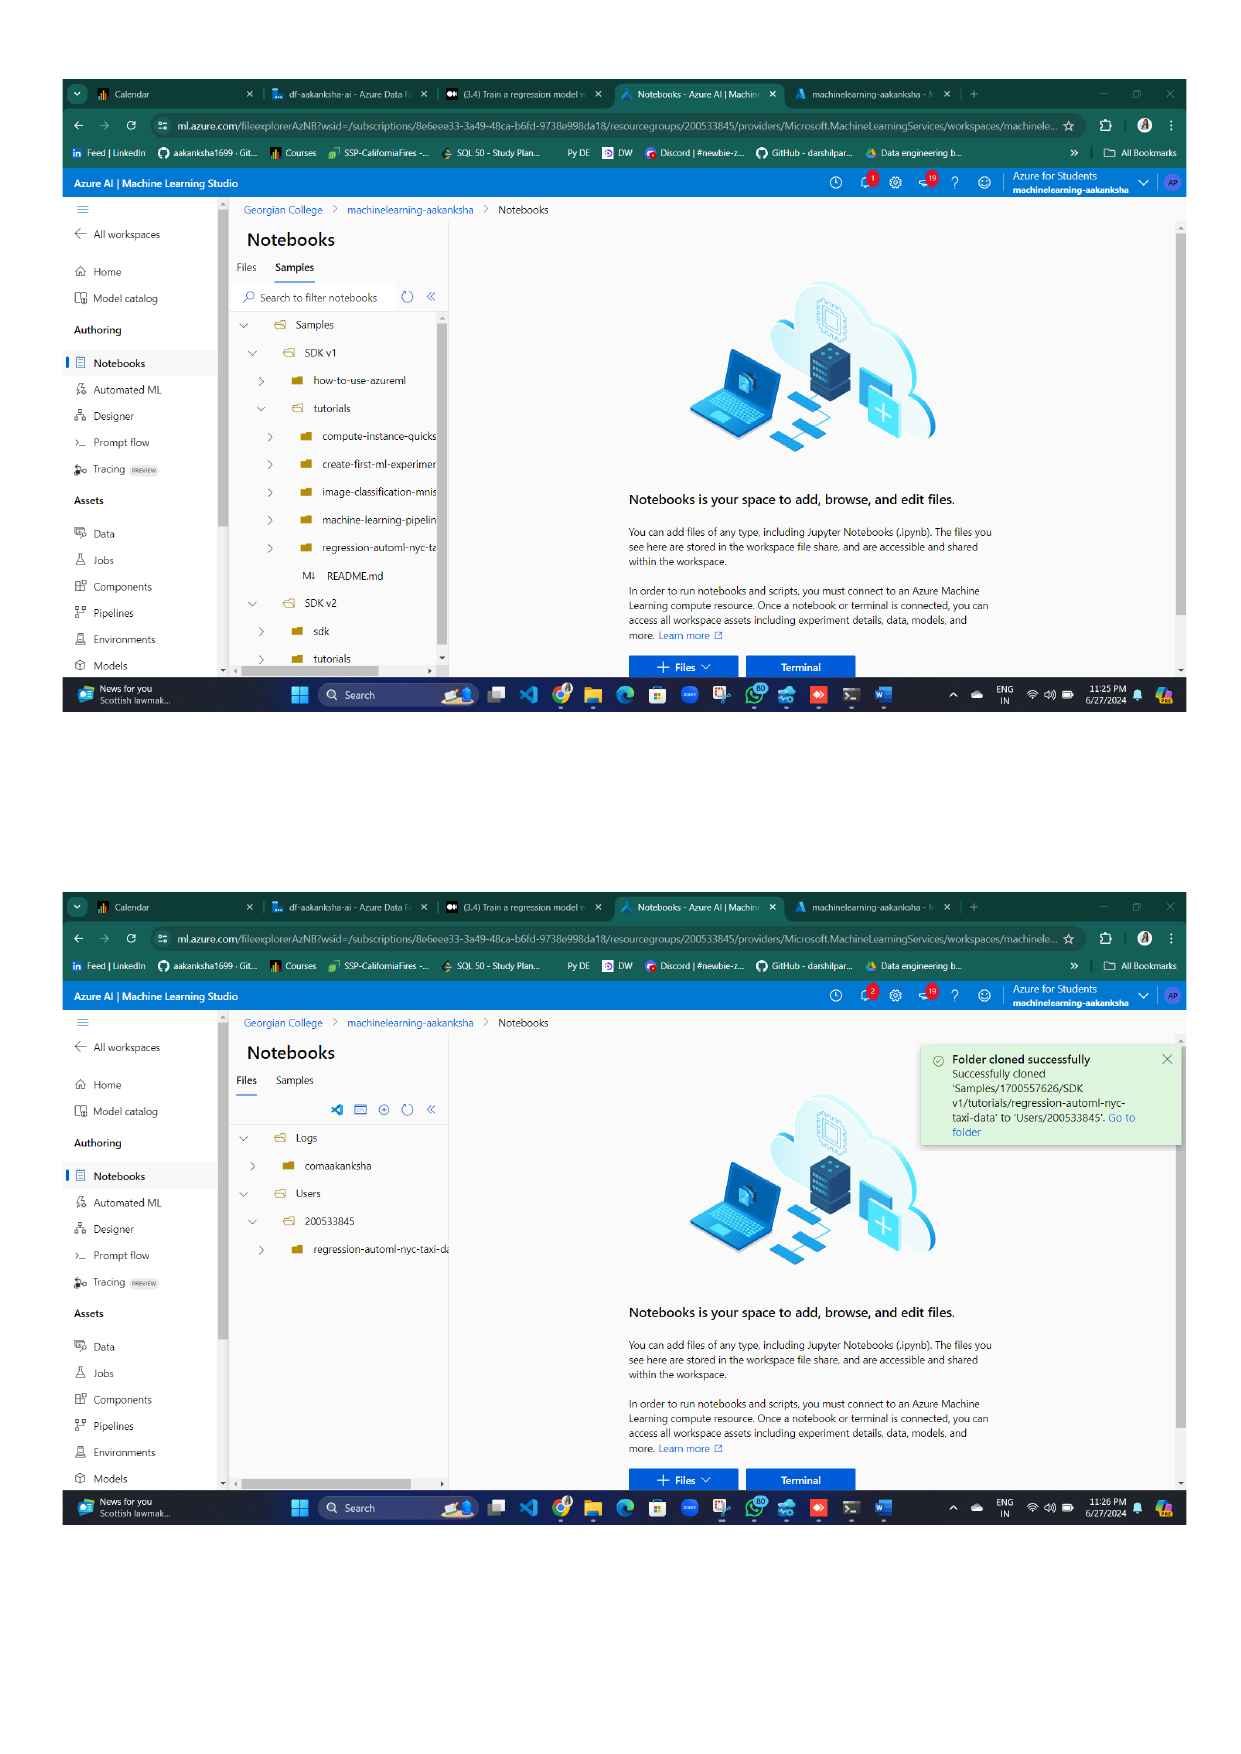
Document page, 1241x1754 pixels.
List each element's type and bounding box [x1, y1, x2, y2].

picture [62, 79, 1187, 712]
picture [62, 892, 1187, 1525]
